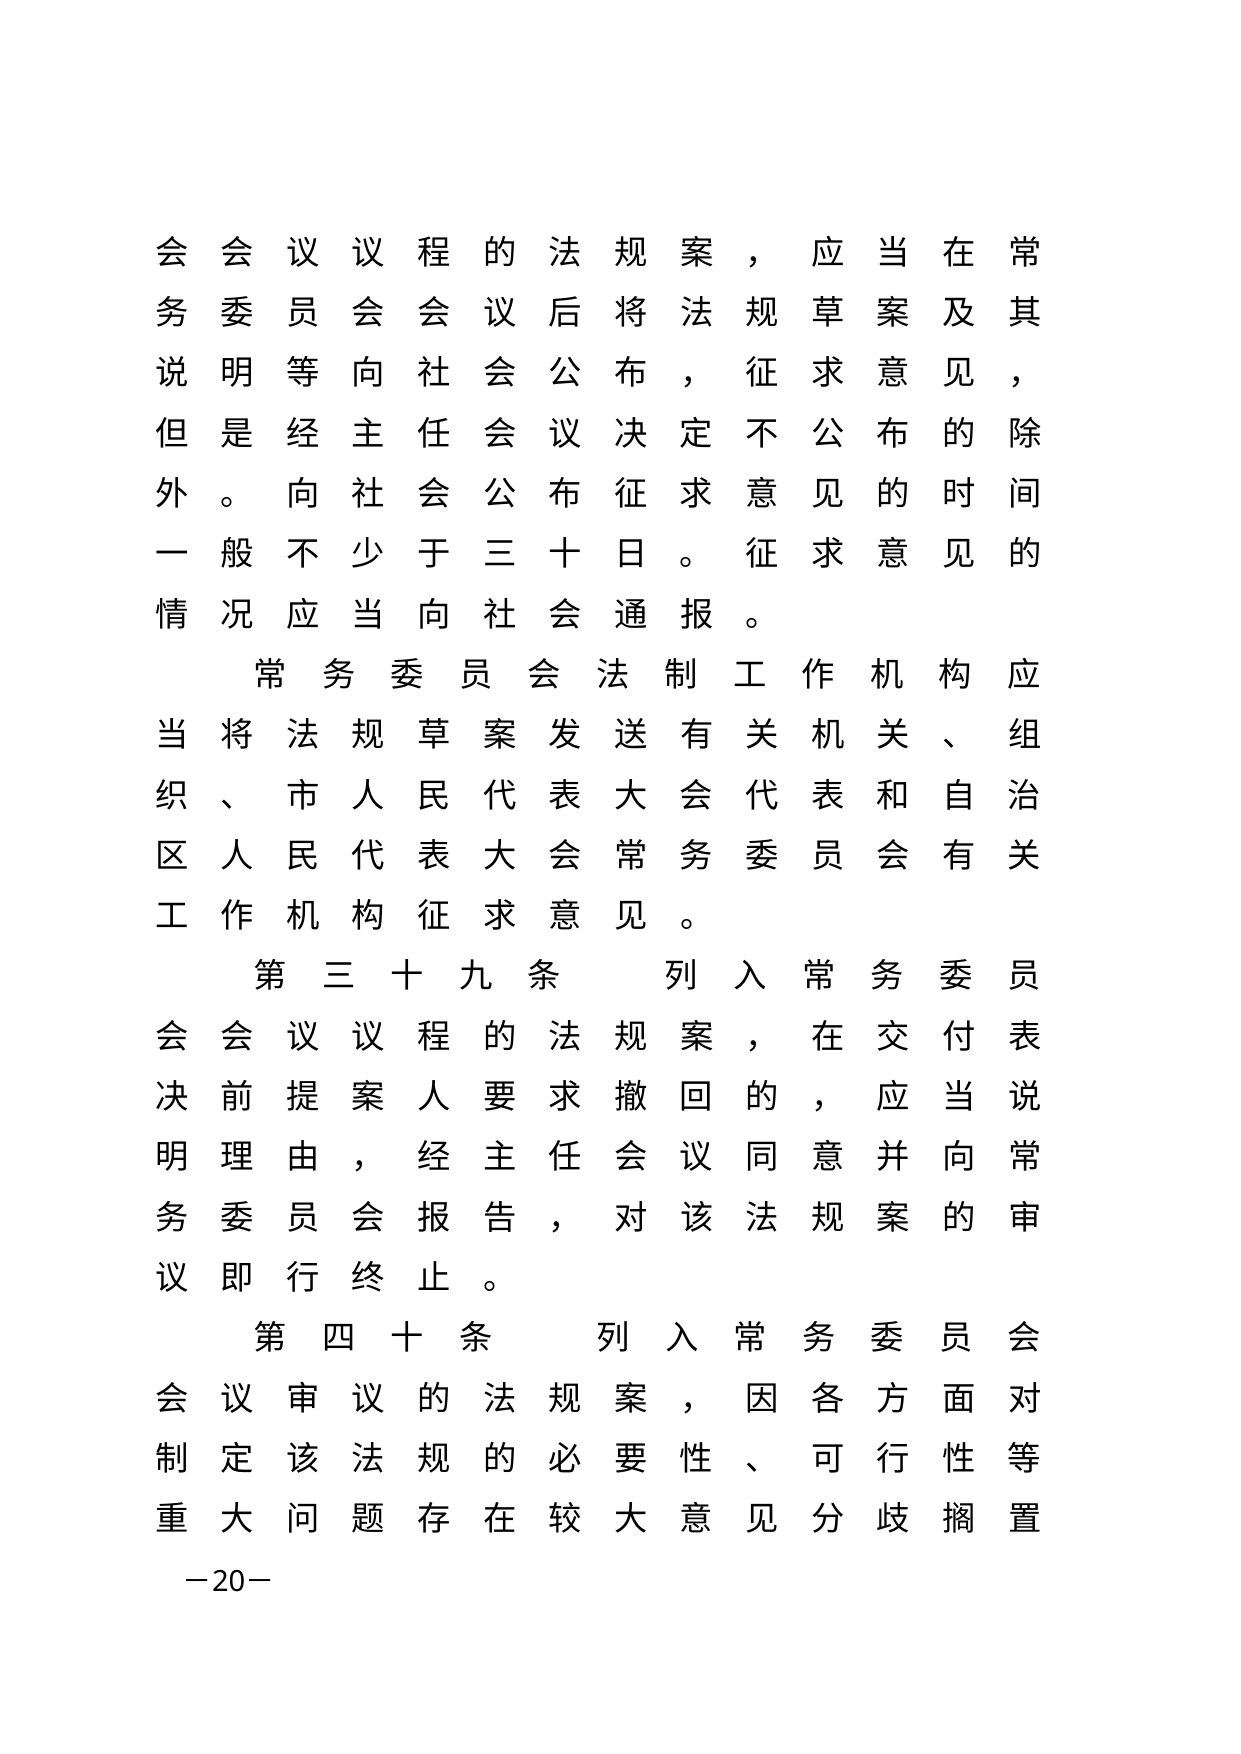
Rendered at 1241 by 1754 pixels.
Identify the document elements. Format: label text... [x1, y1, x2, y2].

text 第三十九条 列入常务委员会会议议程的法规案，在交付表决前提案人要求撤回的，应当说明理由，经主任会议同意并向常务委员会报告，对该法规案的审议即行终止。 [155, 943, 1073, 1305]
text 第三十八条 列入常务委员会会议议程的法规案，应当在常务委员会会议后将法规草案及其说明等向社会公布，征求意见，但是经主任会议决定不公布的除外。向社会公布征求意见的时间一般不少于三十日。征求意见的情况应当向社会通报。 [155, 219, 1073, 642]
text 常务委员会法制工作机构应当将法规草案发送有关机关、组织、市人民代表大会代表和自治区人民代表大会常务委员会有关工作机构征求意见。 [155, 642, 1073, 943]
